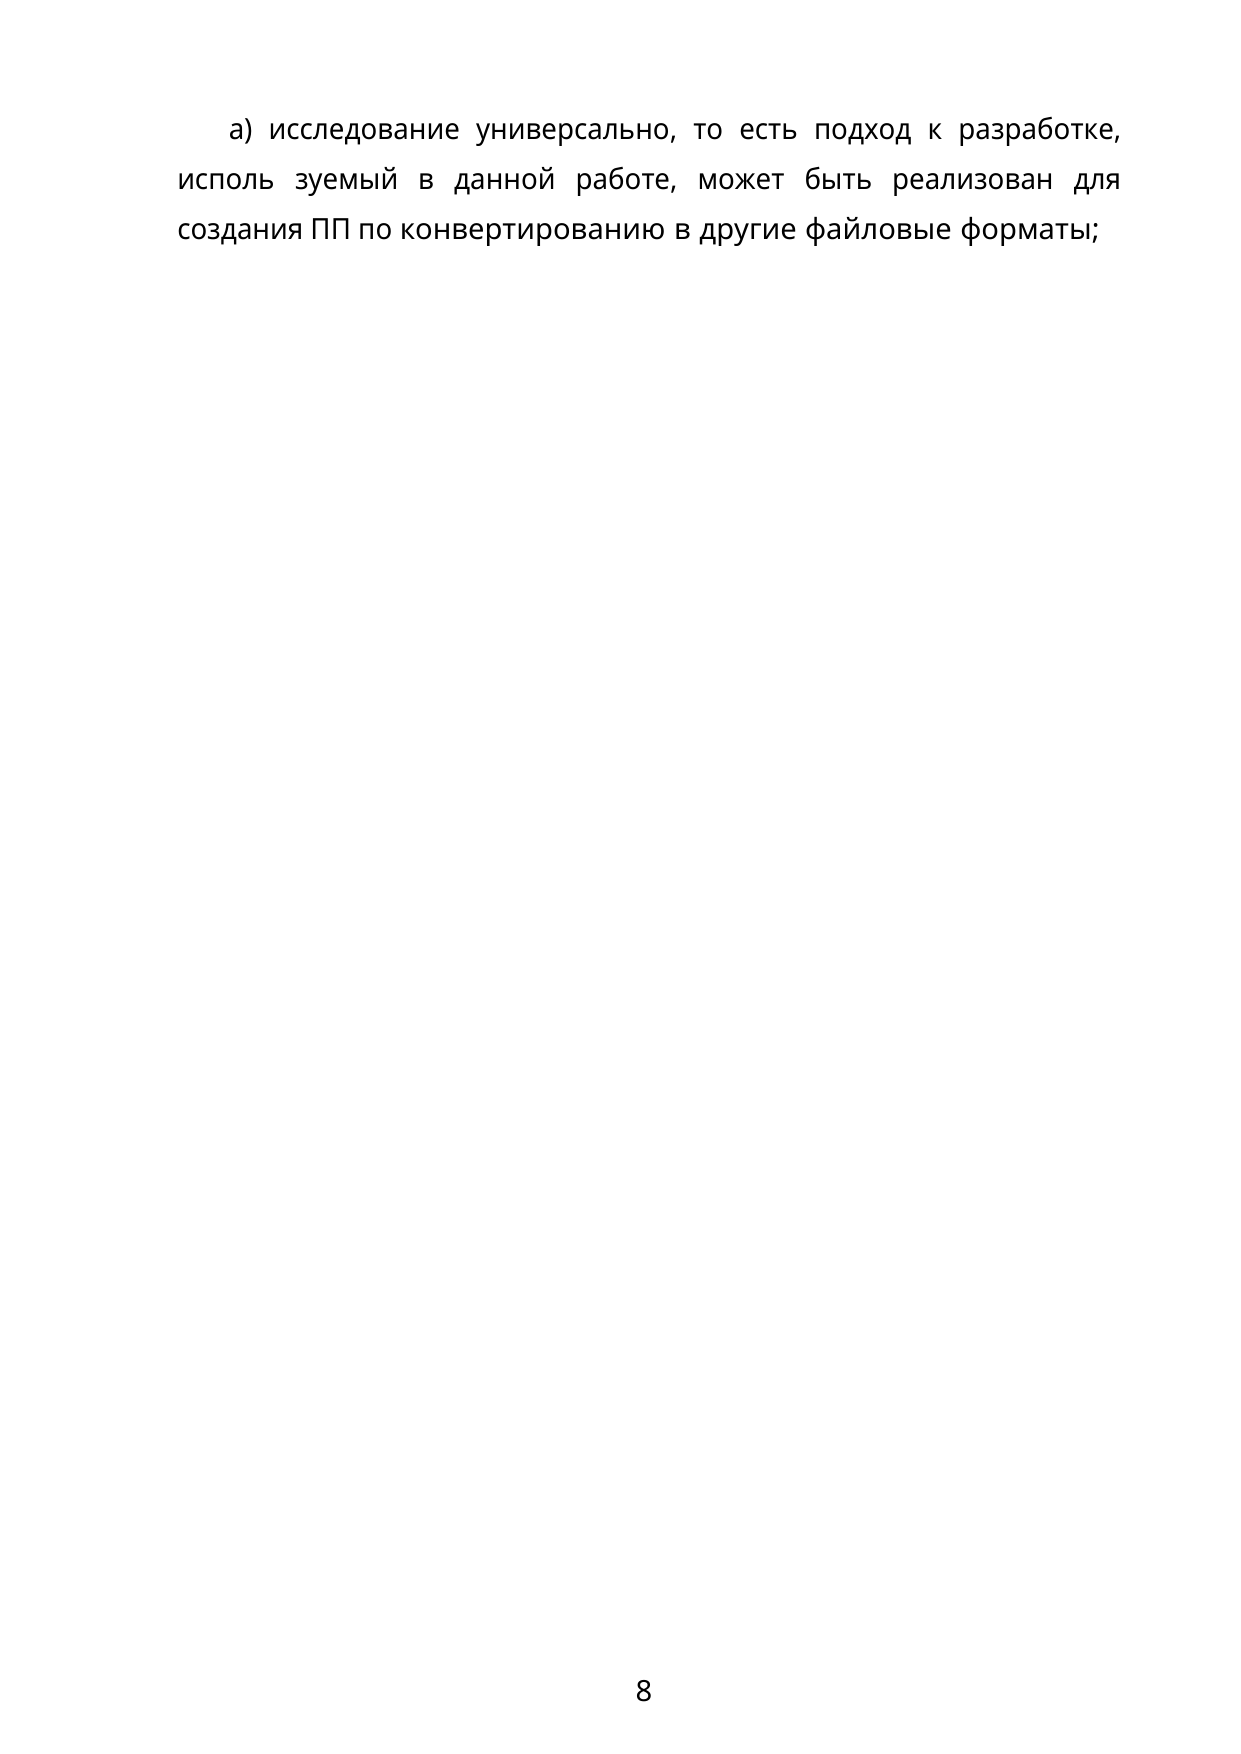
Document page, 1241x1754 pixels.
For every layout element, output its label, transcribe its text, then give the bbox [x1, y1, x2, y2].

text а) исследование универсально, то есть подход к разработке, исполь­ зуемый в данной работе, может быть реализован для создания ПП по конвертированию в другие файловые форматы; [177, 108, 1122, 248]
